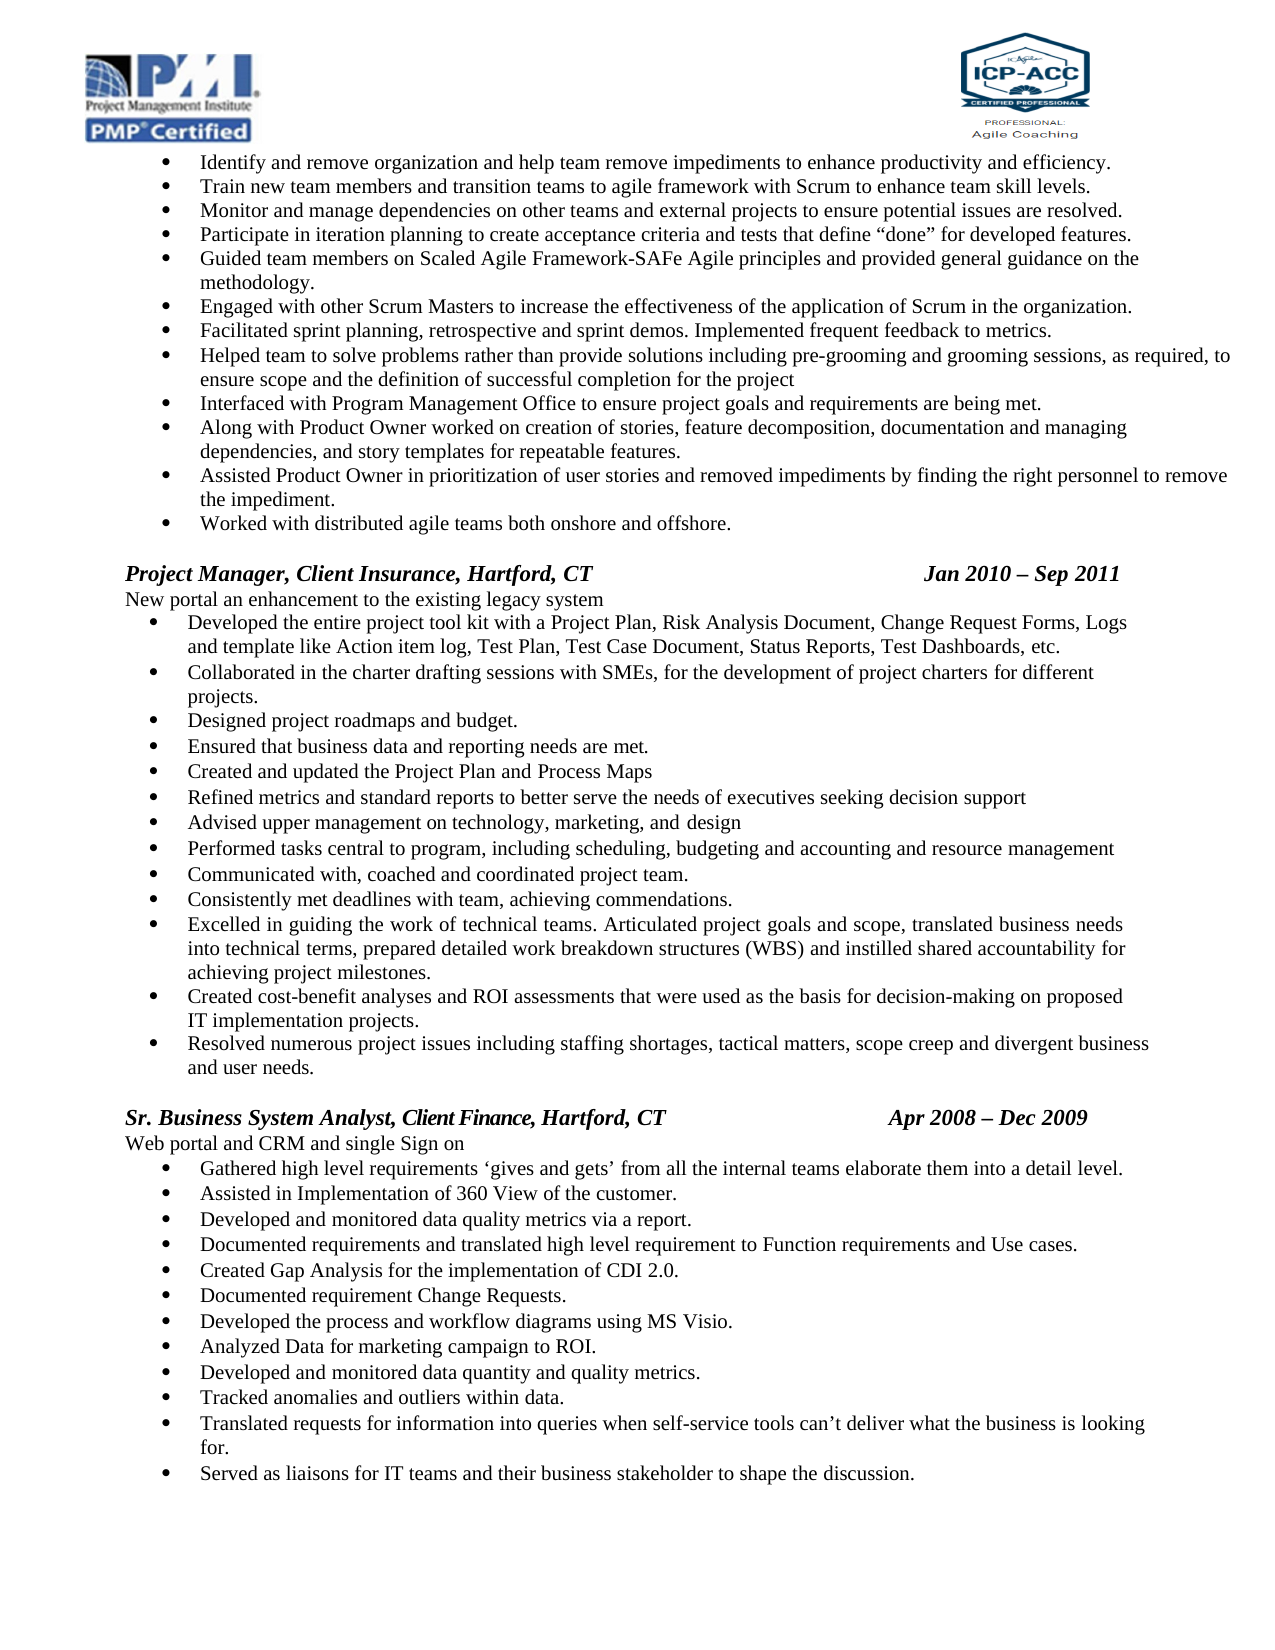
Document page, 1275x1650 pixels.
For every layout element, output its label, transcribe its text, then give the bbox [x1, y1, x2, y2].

list Excelled in guiding the work of technical teams. Articulated project goals and scope, translated business needs into technical terms, prepared detailed work breakdown structures (WBS) and instilled shared accountability for achieving project milestones. [150, 912, 1125, 984]
picture [961, 32, 1090, 139]
list Assisted Product Owner in prioritization of user stories and removed impediments by finding the right personnel to remove the impediment. [162, 463, 1237, 511]
list Resolved numerous project issues including staffing shortages, tactical matters, scope creep and divergent business and user needs. [150, 1032, 1150, 1079]
subtitle Project Manager, Client Insurance, Hartford, CT Jan 2010 – Sep 2011 [125, 560, 1162, 586]
text New portal an enhancement to the existing legacy system [125, 586, 1162, 611]
list Helped team to solve problems rather than provide solutions including pre-grooming and grooming sessions, as required, to ensure scope and the definition of successful completion for the project [162, 342, 1237, 391]
list Created and updated the Project Plan and Process Maps [150, 759, 1162, 783]
text Web portal and CRM and single Sign on [125, 1130, 1162, 1155]
list Collaborated in the charter drafting sessions with SMEs, for the development of project charters for different projects. [150, 660, 1162, 708]
list Monitor and manage dependencies on other teams and external projects to ensure potential issues are resolved. [162, 198, 1157, 222]
list Documented requirement Change Requests. [162, 1283, 1162, 1307]
list Translated requests for information into queries when self-service tools can’t deliver what the business is looking for. [162, 1411, 1162, 1459]
list Gathered high level requirements ‘gives and gets’ from all the internal teams elaborate them into a detail level. [162, 1155, 1162, 1179]
list Analyzed Data for marketing campaign to ROI. [162, 1334, 1162, 1358]
list Performed tasks central to program, including scheduling, budgeting and accounting and resource management [150, 836, 1162, 860]
list Advised upper management on technology, marketing, and design [150, 810, 1162, 834]
list Created cost-benefit analyses and ROI assessments that were used as the basis for decision-making on proposed IT implementation projects. [150, 984, 1125, 1032]
list Engaged with other Scrum Masters to increase the effectiveness of the application of Scrum in the organization. [162, 294, 1166, 318]
list Refined metrics and standard reports to better serve the needs of executives seeking decision support [150, 785, 1162, 809]
list Train new team members and transition teams to agile framework with Scrum to enhance team skill levels. [162, 174, 1123, 198]
list Created Gap Analysis for the implementation of CDI 2.0. [162, 1257, 1162, 1282]
list Developed the entire project tool kit with a Project Plan, Risk Analysis Document, Change Request Forms, Logs and template like Action item log, Test Plan, Test Case Document, Status Reports, Test Dashboards, etc. [150, 611, 1150, 658]
list Identify and remove organization and help team remove impediments to enhance productivity and efficiency. [162, 150, 1144, 174]
list Facilitated sprint planning, retrospective and sprint demos. Implemented frequent feedback to metrics. [162, 318, 1083, 342]
picture [84, 53, 264, 144]
list Worked with distributed agile teams both onshore and offshore. [162, 511, 746, 535]
list Developed the process and workflow diagrams using MS Visio. [162, 1309, 1162, 1333]
list Tracked anomalies and outliers within data. [162, 1385, 1162, 1409]
list Developed and monitored data quantity and quality metrics. [162, 1360, 1162, 1384]
list Along with Product Owner worked on creation of stories, feature decomposition, documentation and managing dependencies, and story templates for repeatable features. [162, 415, 1237, 463]
list Served as liaisons for IT teams and their business stakeholder to shape the discussion. [162, 1461, 1162, 1485]
list Designed project roadmaps and budget. [150, 708, 1162, 732]
list Documented requirements and translated high level requirement to Function requirements and Use cases. [162, 1232, 1162, 1256]
list Assisted in Implementation of 360 View of the customer. [162, 1181, 1162, 1205]
list Ensured that business data and reporting needs are met. [150, 734, 1162, 758]
list Developed and monitored data quality metrics via a report. [162, 1206, 1162, 1231]
list Consistently met deadlines with team, achieving commendations. [150, 887, 1162, 911]
text Sr. Business System Analyst, Client Finance, Hartford, CT Apr 2008 – Dec 2009 [125, 1103, 1162, 1130]
list Participate in iteration planning to create acceptance criteria and tests that define “done” for developed features. [162, 222, 1166, 246]
list Interfaced with Program Management Office to ensure project goals and requirements are being met. [162, 391, 1072, 415]
list Guided team members on Scaled Agile Framework-SAFe Agile principles and provided general guidance on the methodology. [162, 246, 1237, 294]
list Communicated with, coached and coordinated project team. [150, 862, 1162, 886]
